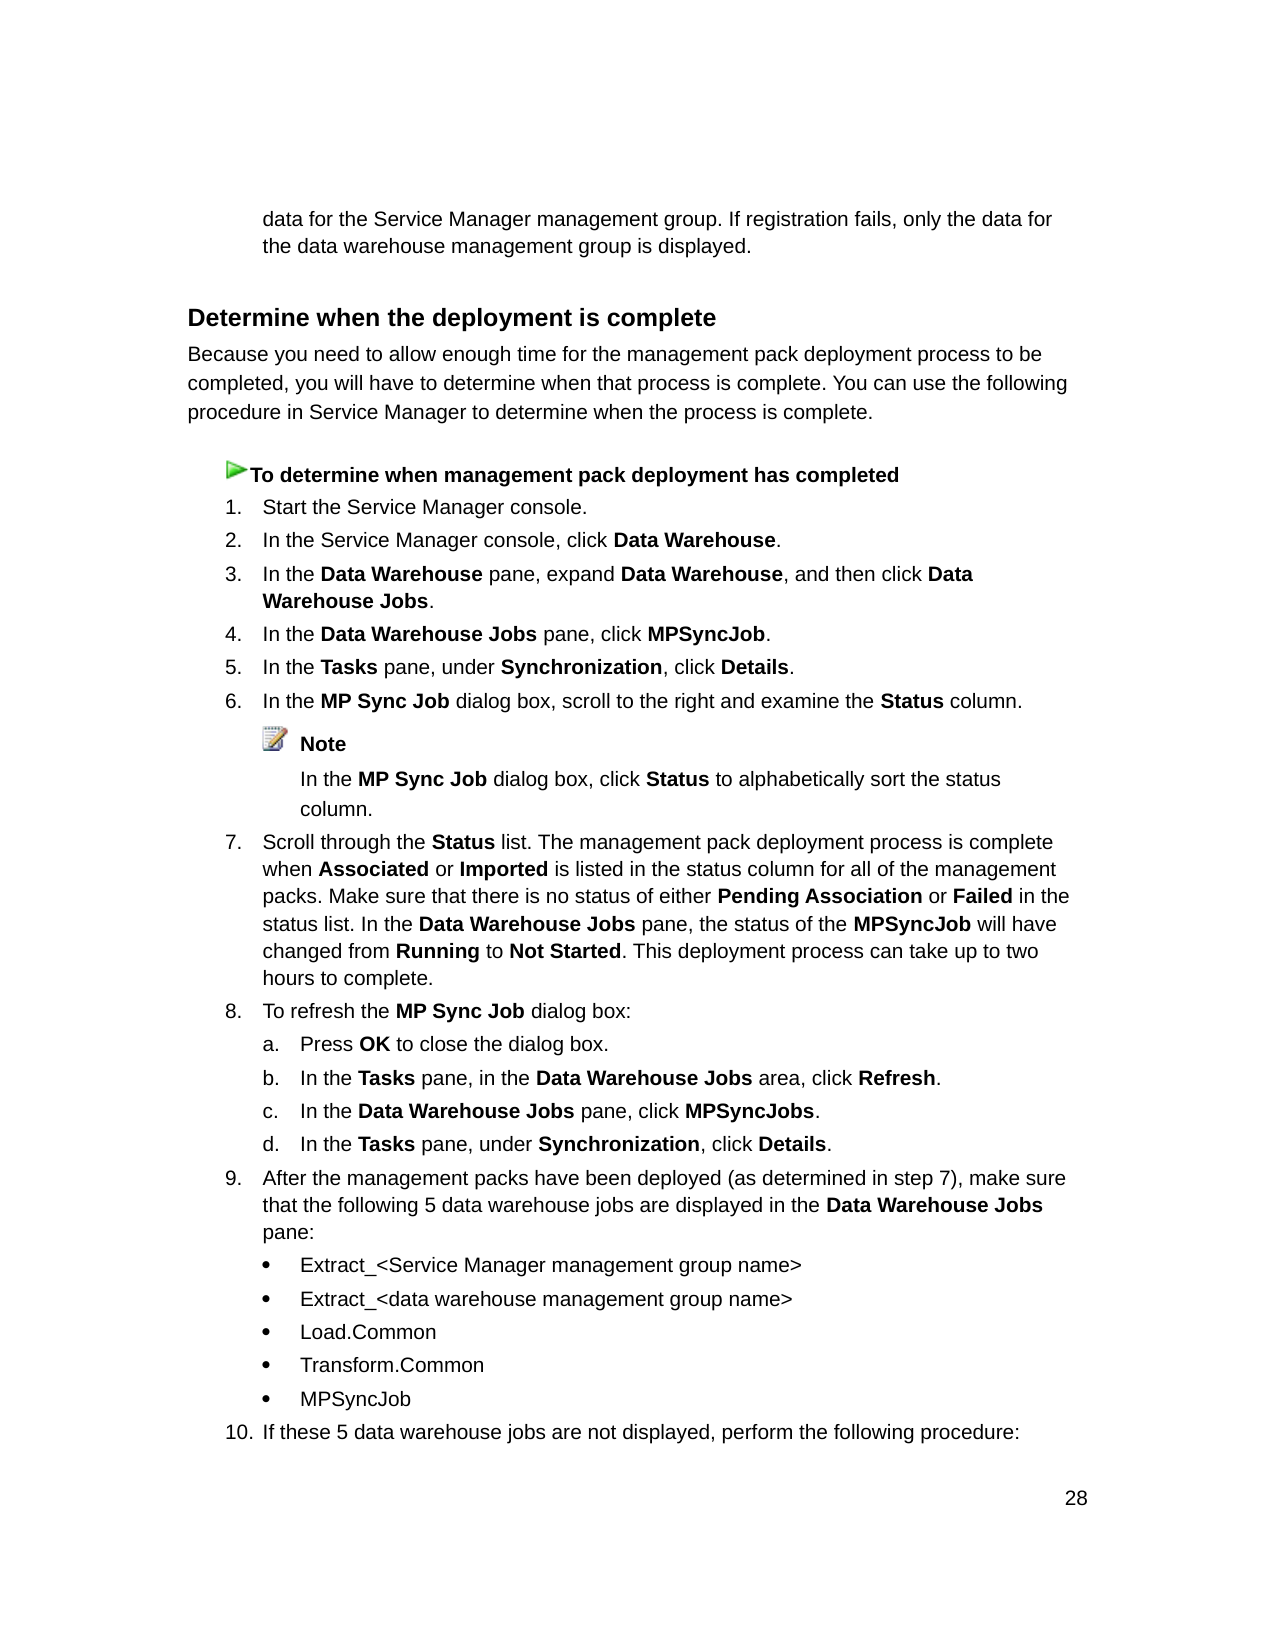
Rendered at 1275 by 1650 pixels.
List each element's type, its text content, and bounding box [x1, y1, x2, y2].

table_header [225, 199, 1087, 266]
text Because you need to allow enough time for the management pack deployment process to be completed, you will have to determine when that process is complete. You can use the following procedure in Service Manager to determine when the process is complete. [187, 338, 1087, 426]
picture [225, 457, 251, 482]
picture [262, 726, 300, 751]
title To determine when management pack deployment has completed [225, 457, 900, 486]
text Determine when the deployment is complete [187, 303, 1087, 332]
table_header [225, 432, 1087, 1451]
